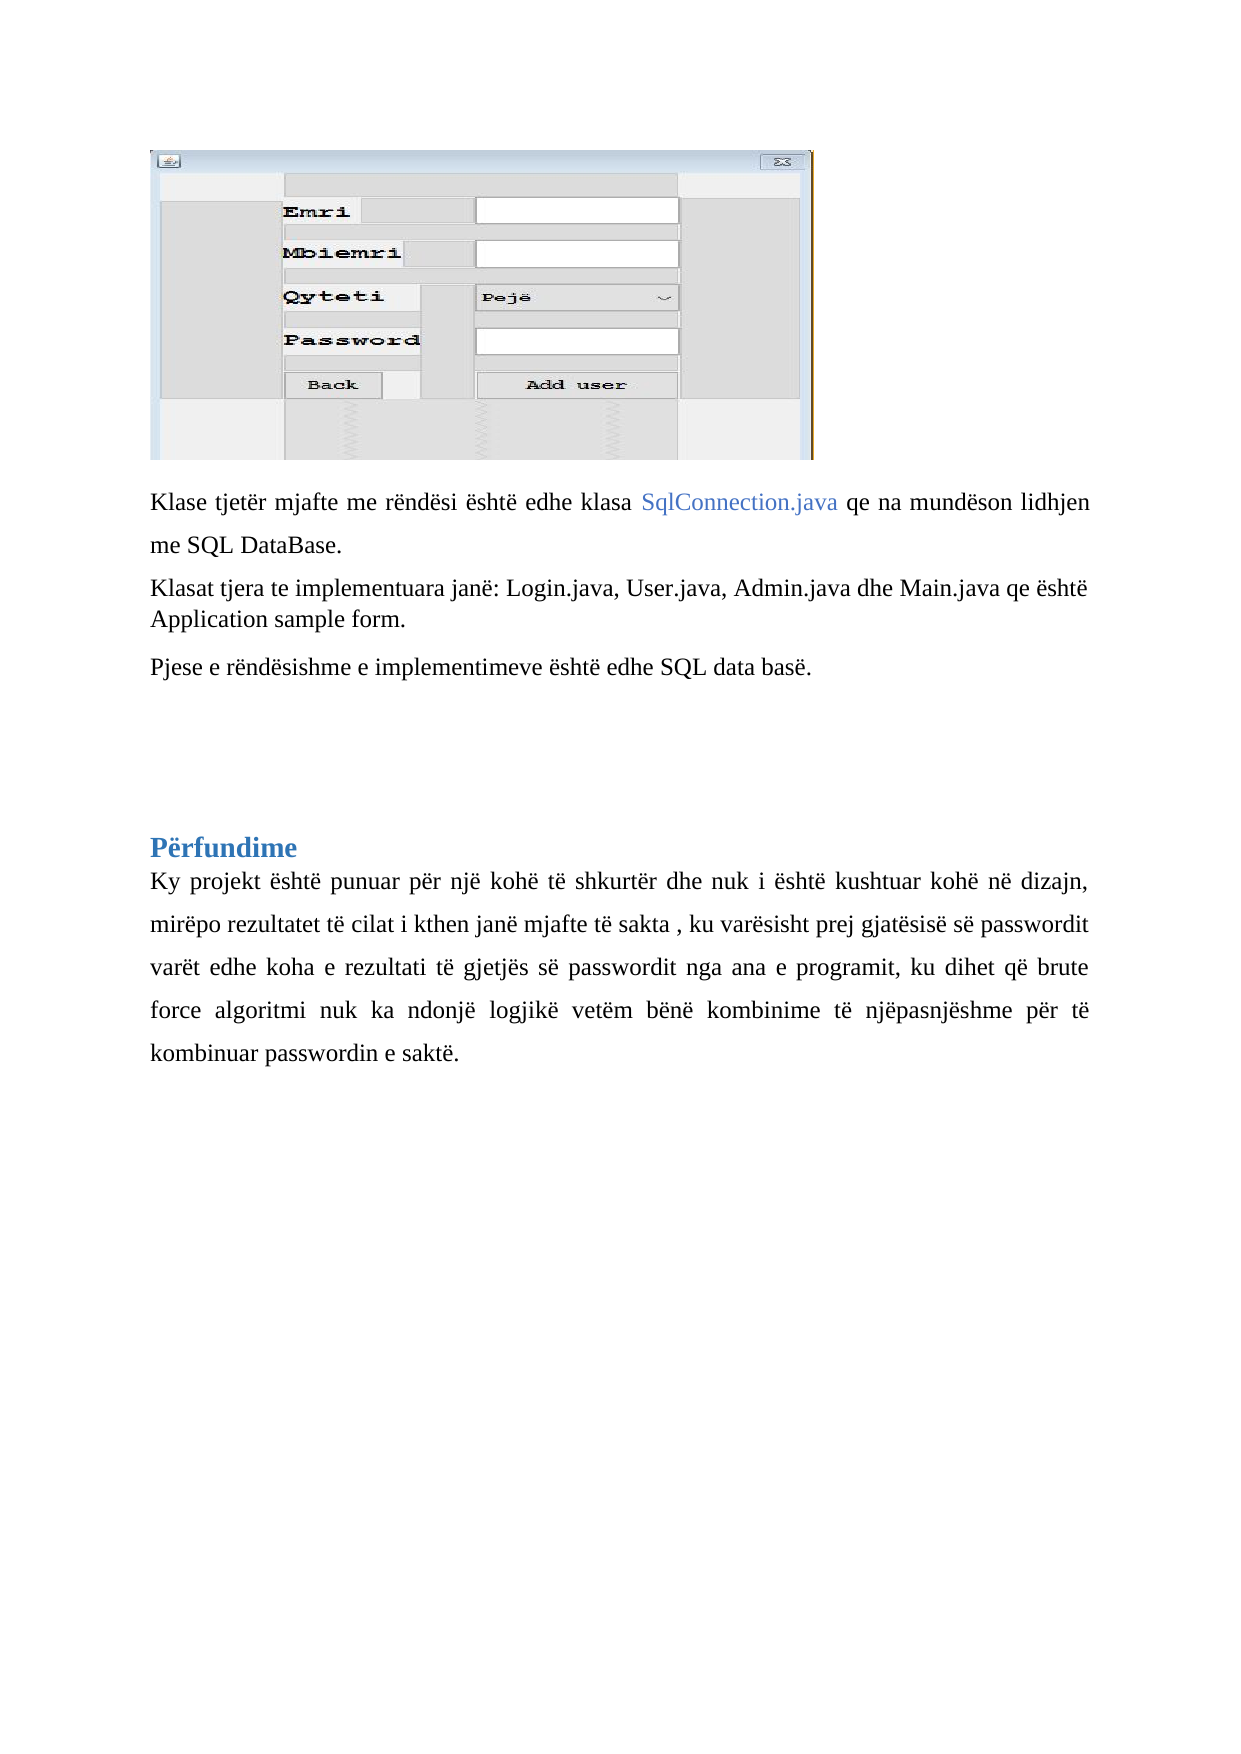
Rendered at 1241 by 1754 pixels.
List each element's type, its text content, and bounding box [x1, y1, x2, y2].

subtitle Përfundime [150, 830, 1090, 863]
subtitle Klase tjetër mjafte me rëndësi është edhe klasa SqlConnection.java qe na mundëson lidhjen me SQL DataBase. [150, 487, 1090, 558]
picture [150, 150, 814, 460]
text Pjese e rëndësishme e implementimeve është edhe SQL data basë. [150, 652, 1090, 680]
text Klasat tjera te implementuara janë: Login.java, User.java, Admin.java dhe Main.java qe është Application sample form. [150, 573, 1090, 633]
text Ky projekt është punuar për një kohë të shkurtër dhe nuk i është kushtuar kohë në dizajn, mirëpo rezultatet të cilat i kthen janë mjafte të sakta , ku varësisht prej gjatësisë së passwordit varët edhe koha e rezultati të gjetjës së passwordit nga ana e programit, ku dihet që brute force algoritmi nuk ka ndonjë logjikë vetëm bënë kombinime të njëpasnjëshme për të kombinuar passwordin e saktë. [150, 866, 1090, 1067]
